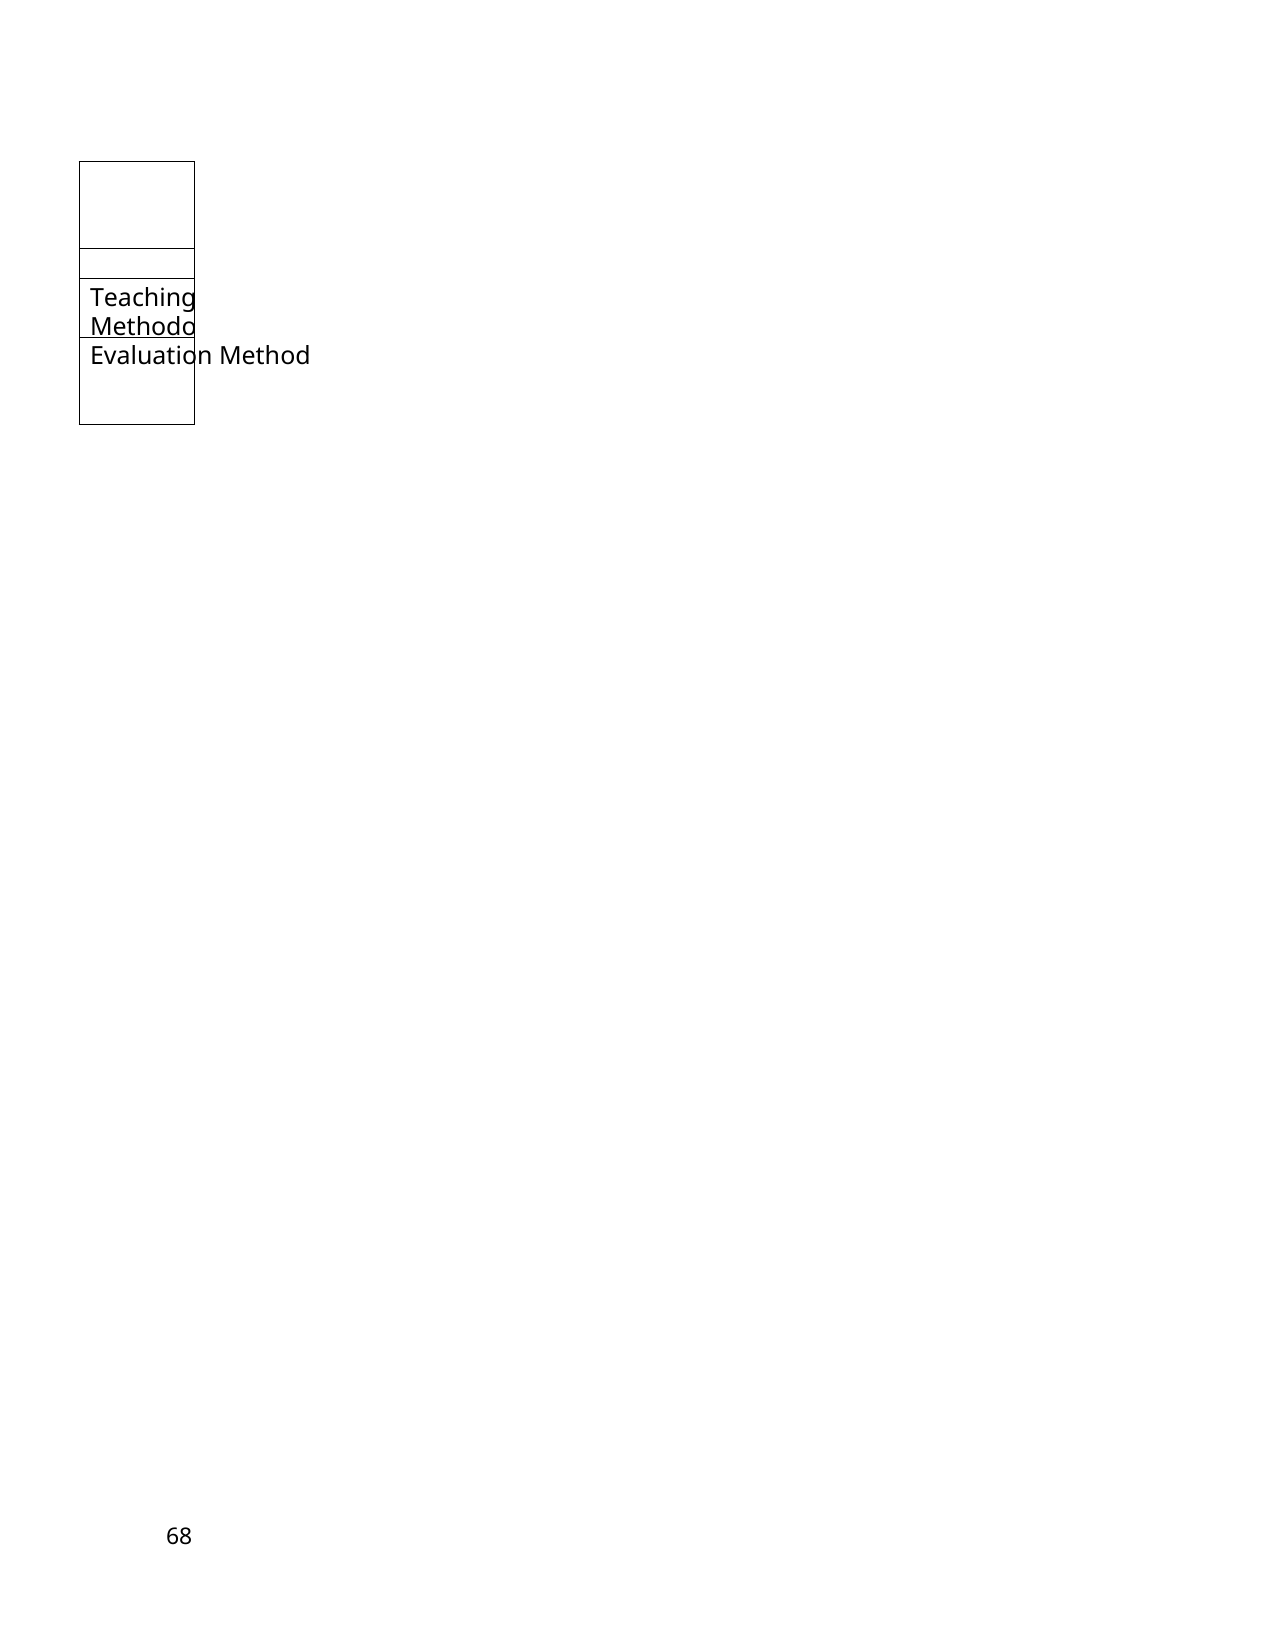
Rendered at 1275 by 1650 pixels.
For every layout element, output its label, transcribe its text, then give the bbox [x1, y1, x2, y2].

table_cell Evaluation Method [80, 338, 194, 424]
table_header [80, 162, 194, 248]
table_cell [80, 249, 194, 278]
table_cell Teaching Methodology [80, 279, 194, 337]
text 68 [89, 1519, 192, 1550]
